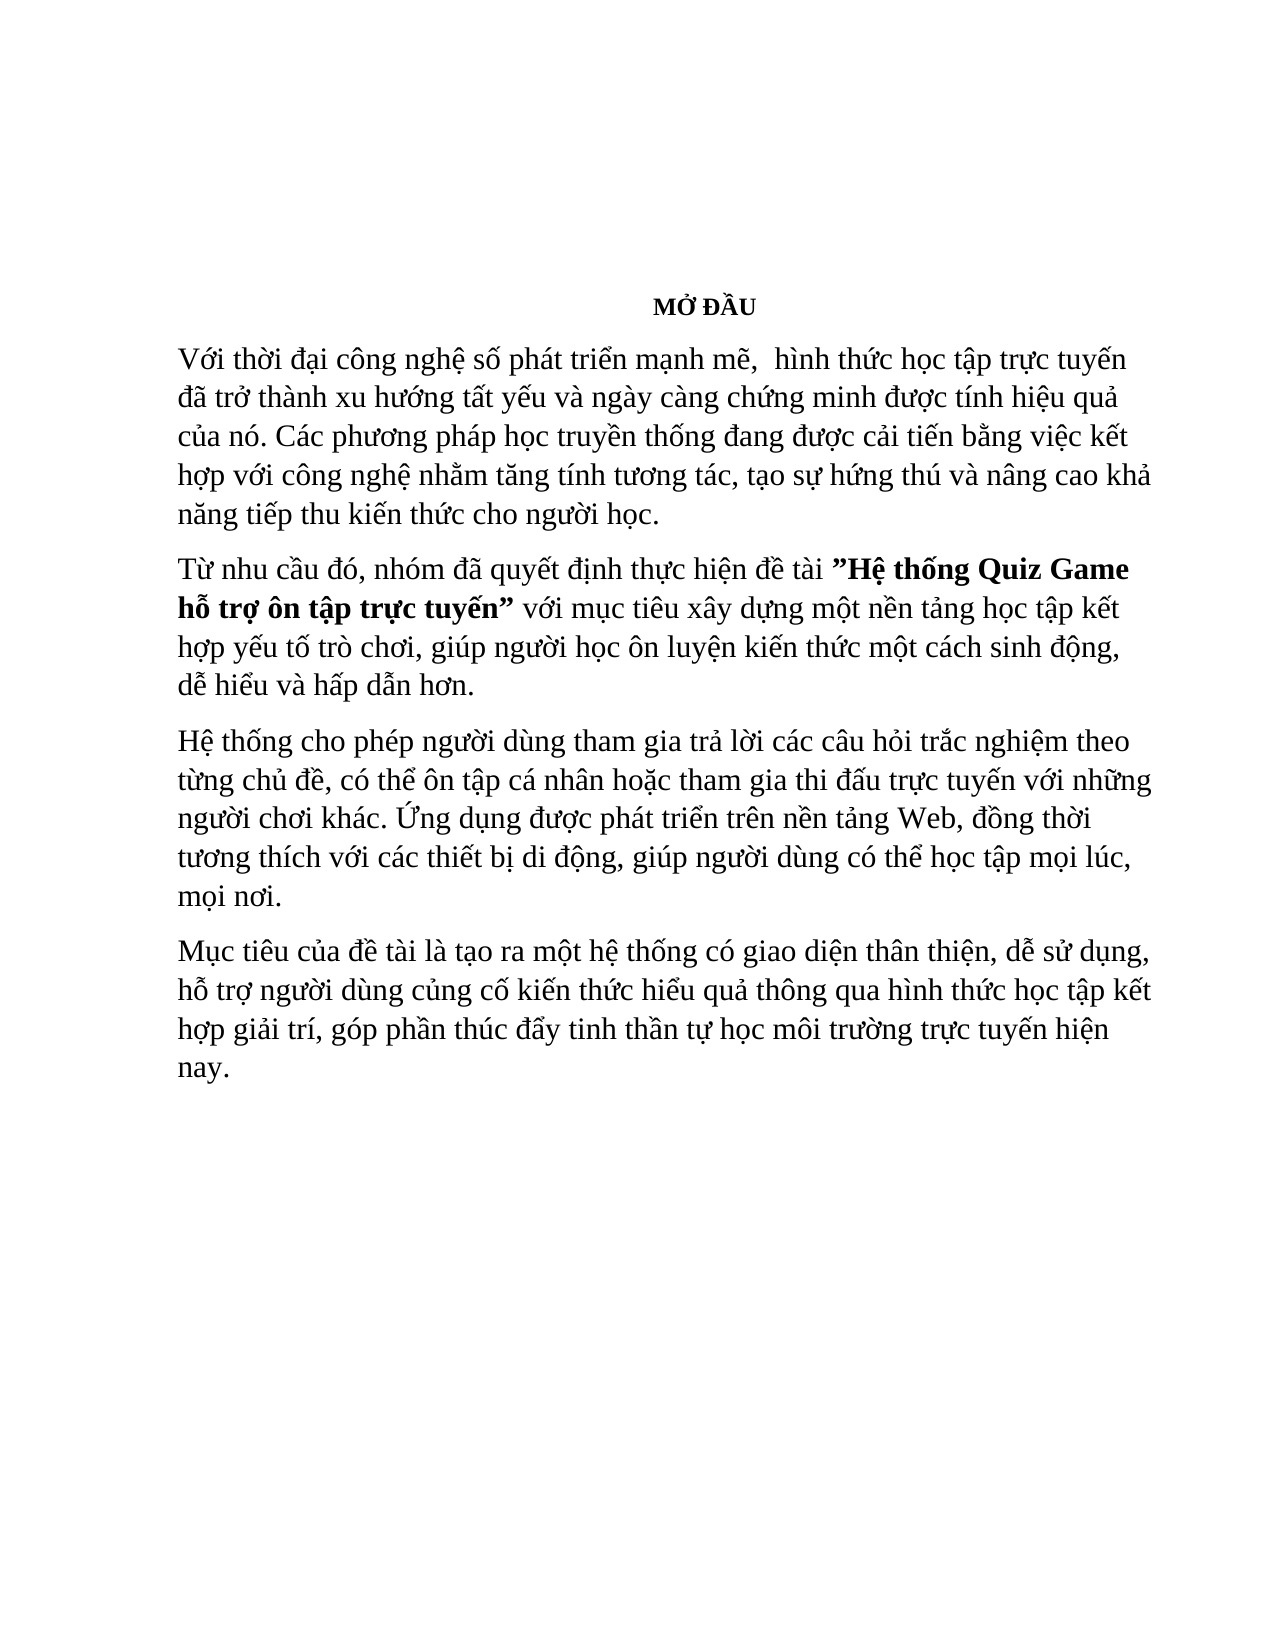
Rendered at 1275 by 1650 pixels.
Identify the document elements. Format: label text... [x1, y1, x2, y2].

text Mục tiêu của đề tài là tạo ra một hệ thống có giao diện thân thiện, dễ sử dụng, hỗ trợ người dùng củng cố kiến thức hiểu quả thông qua hình thức học tập kết hợp giải trí, góp phần thúc đẩy tinh thần tự học môi trường trực tuyến hiện nay. [177, 932, 1157, 1084]
text Từ nhu cầu đó, nhóm đã quyết định thực hiện đề tài ”Hệ thống Quiz Game hỗ trợ ôn tập trực tuyến” với mục tiêu xây dựng một nền tảng học tập kết hợp yếu tố trò chơi, giúp người học ôn luyện kiến thức một cách sinh động, dễ hiểu và hấp dẫn hơn. [177, 550, 1157, 702]
text Hệ thống cho phép người dùng tham gia trả lời các câu hỏi trắc nghiệm theo từng chủ đề, có thể ôn tập cá nhân hoặc tham gia thi đấu trực tuyến với những người chơi khác. Ứng dụng được phát triển trên nền tảng Web, đồng thời tương thích với các thiết bị di động, giúp người dùng có thể học tập mọi lúc, mọi nơi. [177, 722, 1157, 913]
text MỞ ĐẦU [177, 292, 1157, 321]
text Với thời đại công nghệ số phát triển mạnh mẽ, hình thức học tập trực tuyến đã trở thành xu hướng tất yếu và ngày càng chứng minh được tính hiệu quả của nó. Các phương pháp học truyền thống đang được cải tiến bằng việc kết hợp với công nghệ nhằm tăng tính tương tác, tạo sự hứng thú và nâng cao khả năng tiếp thu kiến thức cho người học. [177, 340, 1157, 531]
